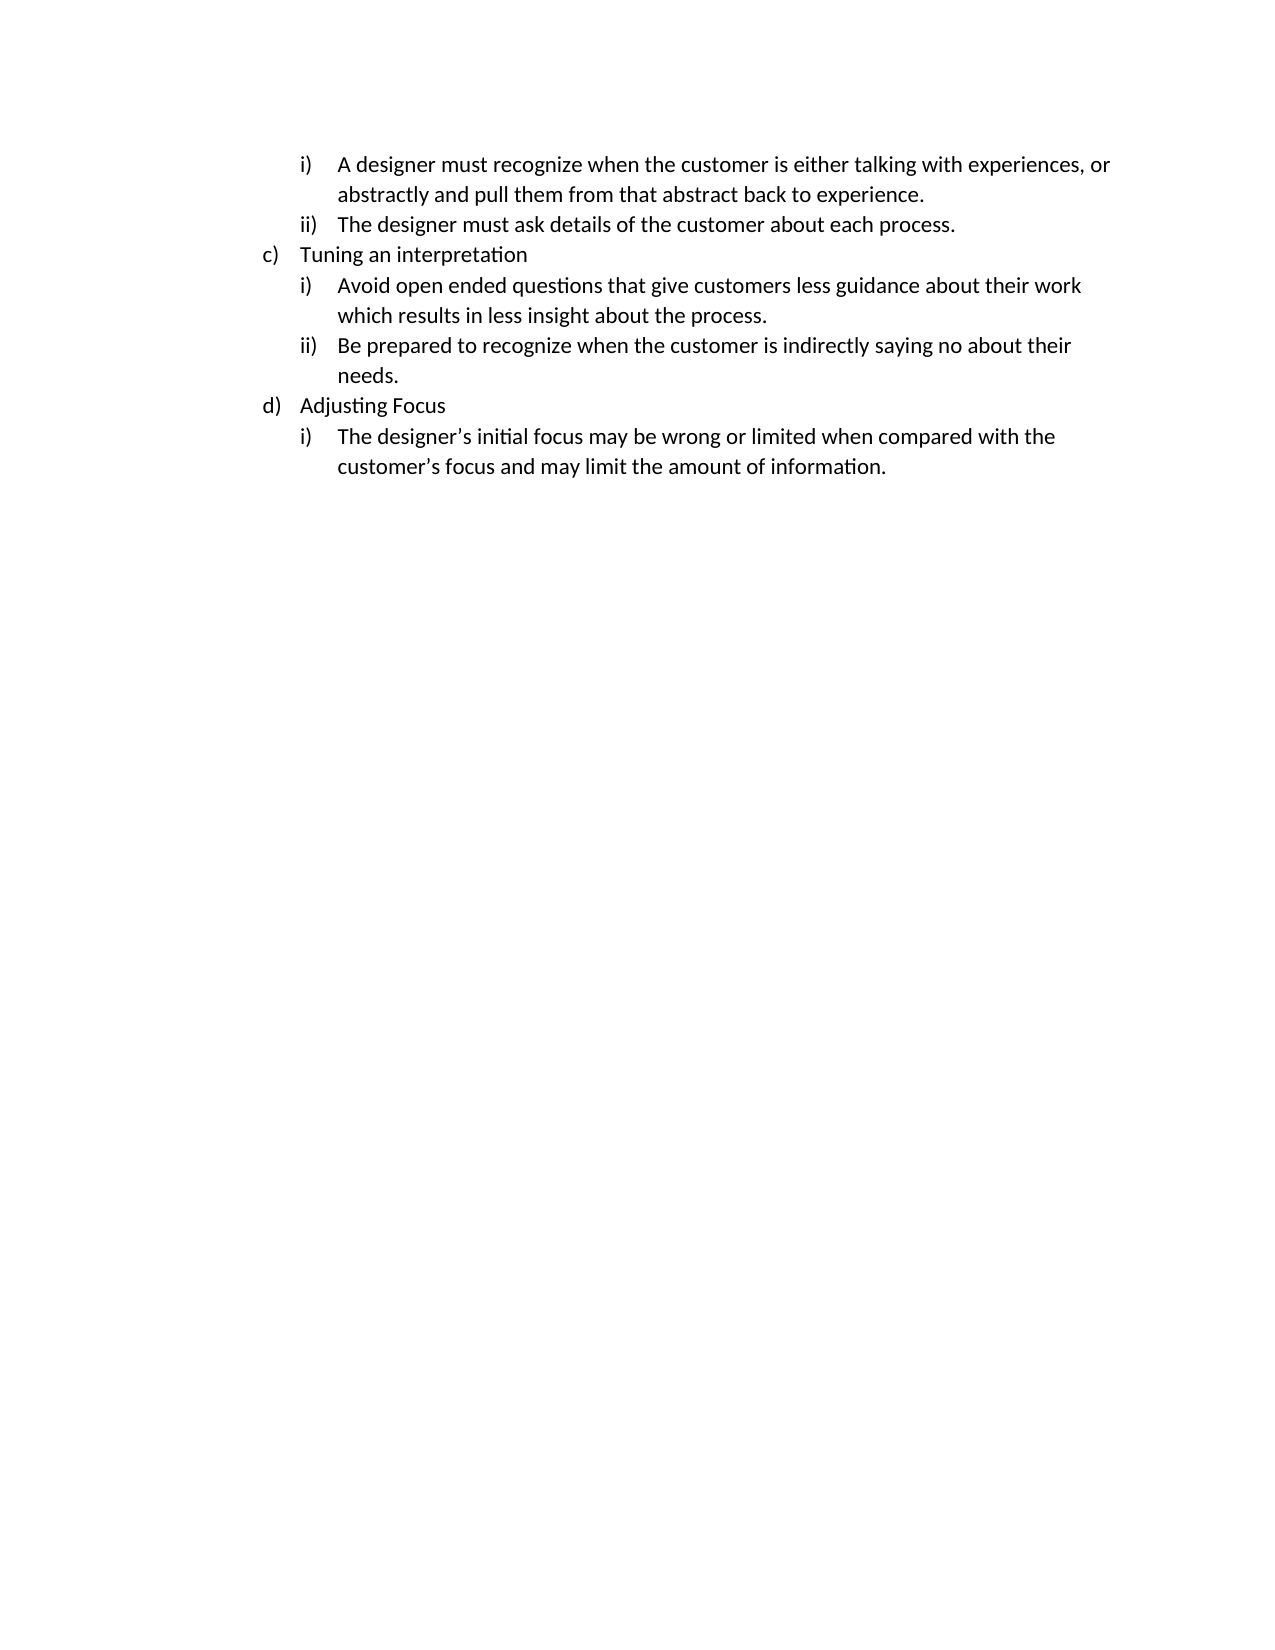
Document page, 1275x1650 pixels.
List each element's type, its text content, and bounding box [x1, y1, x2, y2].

list The designer must ask details of the customer about each process. [300, 210, 1125, 238]
list Be prepared to recognize when the customer is indirectly saying no about their needs. [300, 331, 1125, 389]
list Avoid open ended questions that give customers less guidance about their work which results in less insight about the process. [300, 271, 1125, 329]
list The designer’s initial focus may be wrong or limited when compared with the customer’s focus and may limit the amount of information. [300, 422, 1125, 480]
list Adjusting Focus [262, 392, 1125, 420]
list Tuning an interpretation [262, 241, 1125, 269]
list A designer must recognize when the customer is either talking with experiences, or abstractly and pull them from that abstract back to experience. [300, 150, 1125, 208]
